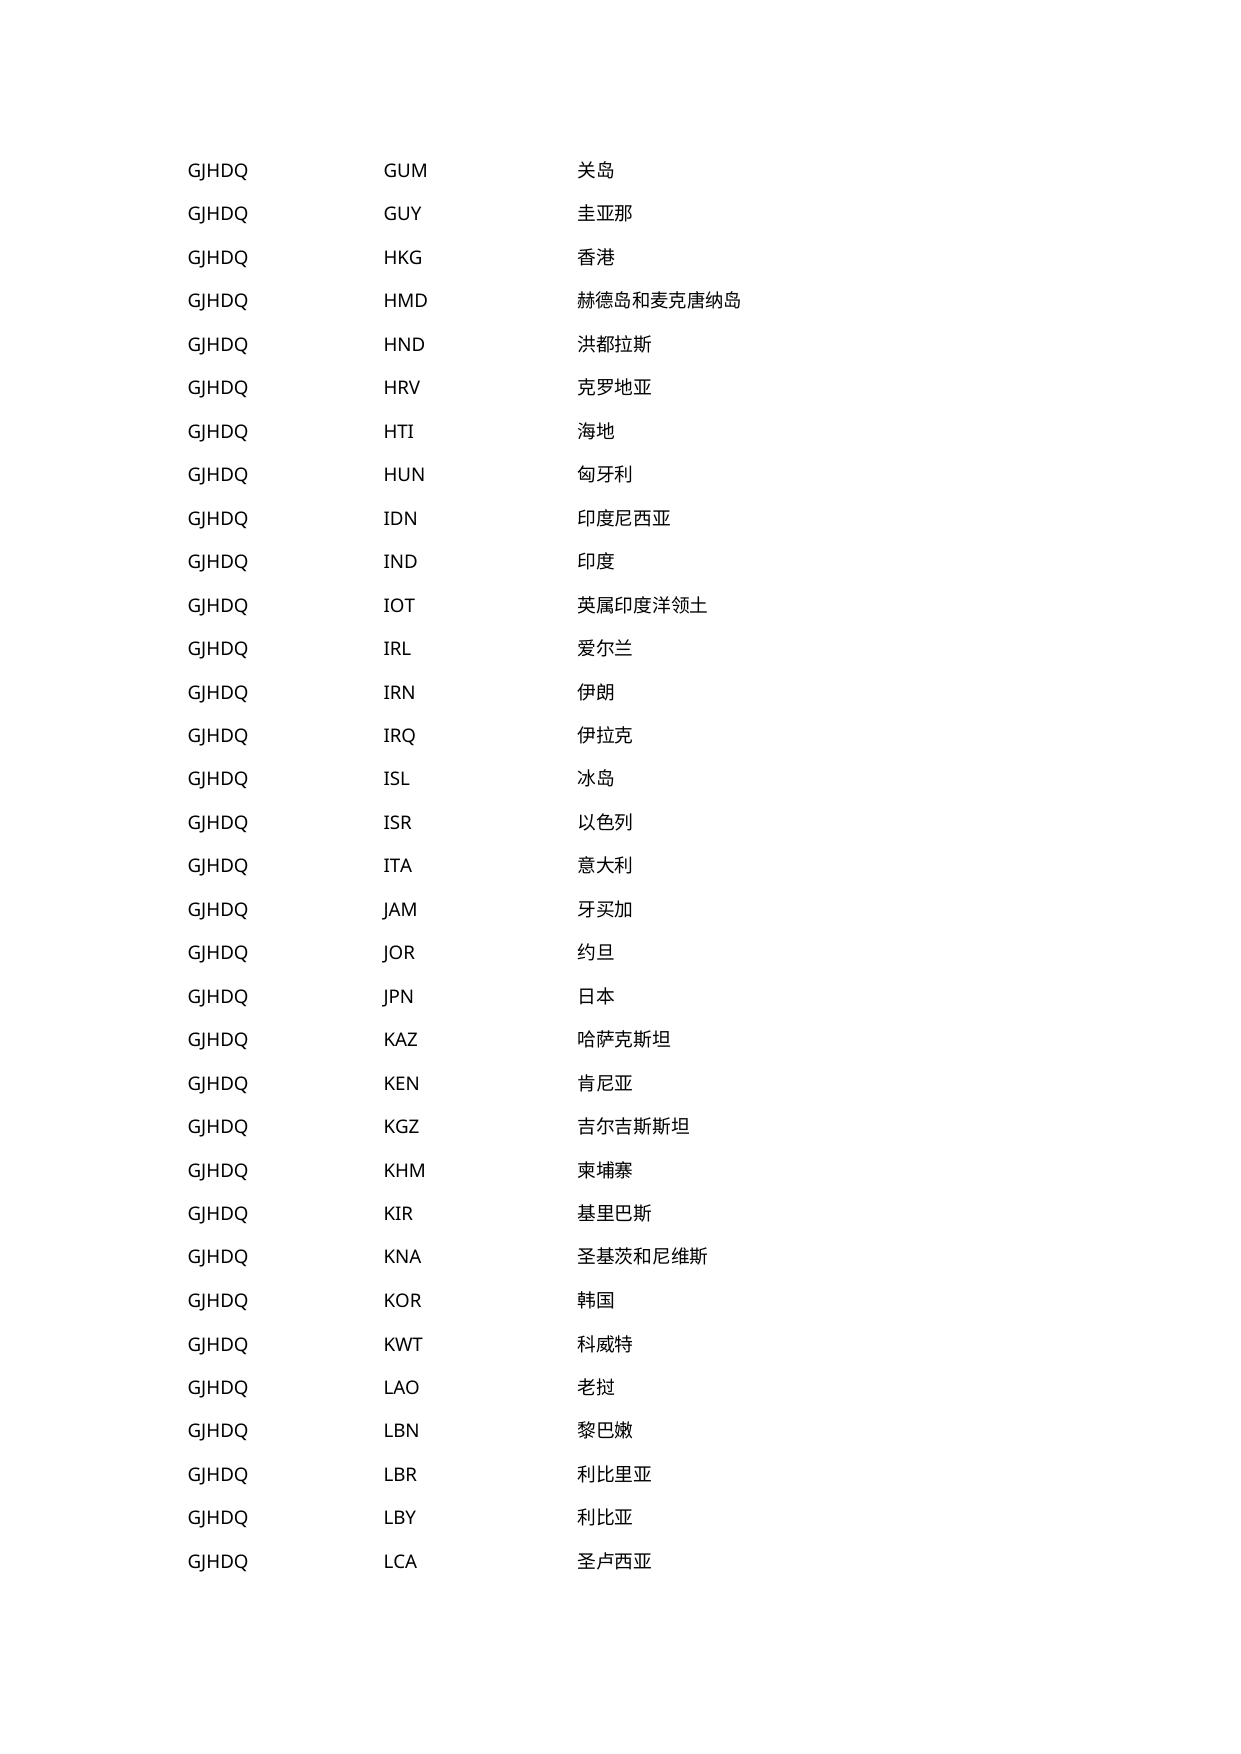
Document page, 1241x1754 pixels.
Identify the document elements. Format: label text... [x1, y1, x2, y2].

table_cell GJHDQ [188, 747, 308, 790]
table_cell GJHDQ [188, 1138, 308, 1181]
table_cell GJHDQ [188, 443, 308, 486]
table_cell 海地 [494, 399, 746, 442]
table_cell GJHDQ [188, 1094, 308, 1138]
table_cell ISL [308, 747, 494, 790]
table_cell 牙买加 [494, 877, 746, 921]
table_cell 科威特 [494, 1312, 746, 1355]
table_cell KAZ [308, 1008, 494, 1051]
table_cell GJHDQ [188, 834, 308, 877]
table_cell GJHDQ [188, 1529, 308, 1573]
table_cell 冰岛 [494, 747, 746, 790]
table_cell GJHDQ [188, 1051, 308, 1094]
table_cell 意大利 [494, 834, 746, 877]
table_cell LBR [308, 1442, 494, 1486]
table_cell 爱尔兰 [494, 616, 746, 660]
table_cell GJHDQ [188, 486, 308, 529]
table_cell LAO [308, 1355, 494, 1399]
table_cell 印度尼西亚 [494, 486, 746, 529]
table_cell KIR [308, 1181, 494, 1225]
table_cell 日本 [494, 964, 746, 1008]
table_cell 老挝 [494, 1355, 746, 1399]
table_cell KHM [308, 1138, 494, 1181]
table_cell HTI [308, 399, 494, 442]
table_cell GJHDQ [188, 1355, 308, 1399]
table_cell JOR [308, 921, 494, 964]
table_cell GUY [308, 182, 494, 225]
table_cell HND [308, 312, 494, 356]
table_cell GJHDQ [188, 704, 308, 747]
table_cell 韩国 [494, 1268, 746, 1312]
table_cell 柬埔寨 [494, 1138, 746, 1181]
table_cell 利比亚 [494, 1486, 746, 1529]
table_header 关岛 [494, 160, 746, 182]
table_cell GJHDQ [188, 182, 308, 225]
table_cell LBN [308, 1399, 494, 1442]
table_cell GJHDQ [188, 1268, 308, 1312]
table_cell JPN [308, 964, 494, 1008]
table_cell 圣卢西亚 [494, 1529, 746, 1573]
table_cell 约旦 [494, 921, 746, 964]
table_cell 英属印度洋领土 [494, 573, 746, 616]
table_cell 伊拉克 [494, 704, 746, 747]
table_cell HRV [308, 356, 494, 399]
table_cell GJHDQ [188, 1181, 308, 1225]
table_cell GJHDQ [188, 1486, 308, 1529]
table_header GUM [308, 160, 494, 182]
table_cell IND [308, 530, 494, 573]
table_cell 匈牙利 [494, 443, 746, 486]
table_cell GJHDQ [188, 877, 308, 921]
table_cell 克罗地亚 [494, 356, 746, 399]
table_cell IDN [308, 486, 494, 529]
table_cell IRL [308, 616, 494, 660]
table_cell GJHDQ [188, 312, 308, 356]
table_cell GJHDQ [188, 356, 308, 399]
table_cell 利比里亚 [494, 1442, 746, 1486]
table_cell GJHDQ [188, 1442, 308, 1486]
table_cell GJHDQ [188, 1008, 308, 1051]
table_cell 洪都拉斯 [494, 312, 746, 356]
table_cell GJHDQ [188, 399, 308, 442]
table_cell 肯尼亚 [494, 1051, 746, 1094]
table_cell 香港 [494, 225, 746, 269]
table_cell LBY [308, 1486, 494, 1529]
table_cell GJHDQ [188, 1225, 308, 1268]
table_cell KOR [308, 1268, 494, 1312]
table_cell KGZ [308, 1094, 494, 1138]
table_cell ISR [308, 790, 494, 834]
table_cell ITA [308, 834, 494, 877]
table_cell GJHDQ [188, 573, 308, 616]
table_cell 基里巴斯 [494, 1181, 746, 1225]
table_cell 印度 [494, 530, 746, 573]
table_cell 以色列 [494, 790, 746, 834]
table_cell LCA [308, 1529, 494, 1573]
table_cell HKG [308, 225, 494, 269]
table_cell GJHDQ [188, 616, 308, 660]
table_cell GJHDQ [188, 225, 308, 269]
table_header GJHDQ [188, 160, 308, 182]
table_cell KWT [308, 1312, 494, 1355]
table_cell 哈萨克斯坦 [494, 1008, 746, 1051]
table_cell JAM [308, 877, 494, 921]
table_cell KNA [308, 1225, 494, 1268]
table_cell IRQ [308, 704, 494, 747]
table_cell 吉尔吉斯斯坦 [494, 1094, 746, 1138]
table_cell GJHDQ [188, 530, 308, 573]
table_cell KEN [308, 1051, 494, 1094]
table_cell GJHDQ [188, 269, 308, 312]
table_cell 圣基茨和尼维斯 [494, 1225, 746, 1268]
table_cell 圭亚那 [494, 182, 746, 225]
table_cell 伊朗 [494, 660, 746, 703]
table_cell HUN [308, 443, 494, 486]
table_cell 赫德岛和麦克唐纳岛 [494, 269, 746, 312]
table_cell GJHDQ [188, 921, 308, 964]
table_cell GJHDQ [188, 964, 308, 1008]
table_cell GJHDQ [188, 1399, 308, 1442]
table_cell GJHDQ [188, 1312, 308, 1355]
table_cell HMD [308, 269, 494, 312]
table_cell GJHDQ [188, 790, 308, 834]
table_cell 黎巴嫩 [494, 1399, 746, 1442]
table_cell GJHDQ [188, 660, 308, 703]
table_cell IOT [308, 573, 494, 616]
table_cell IRN [308, 660, 494, 703]
